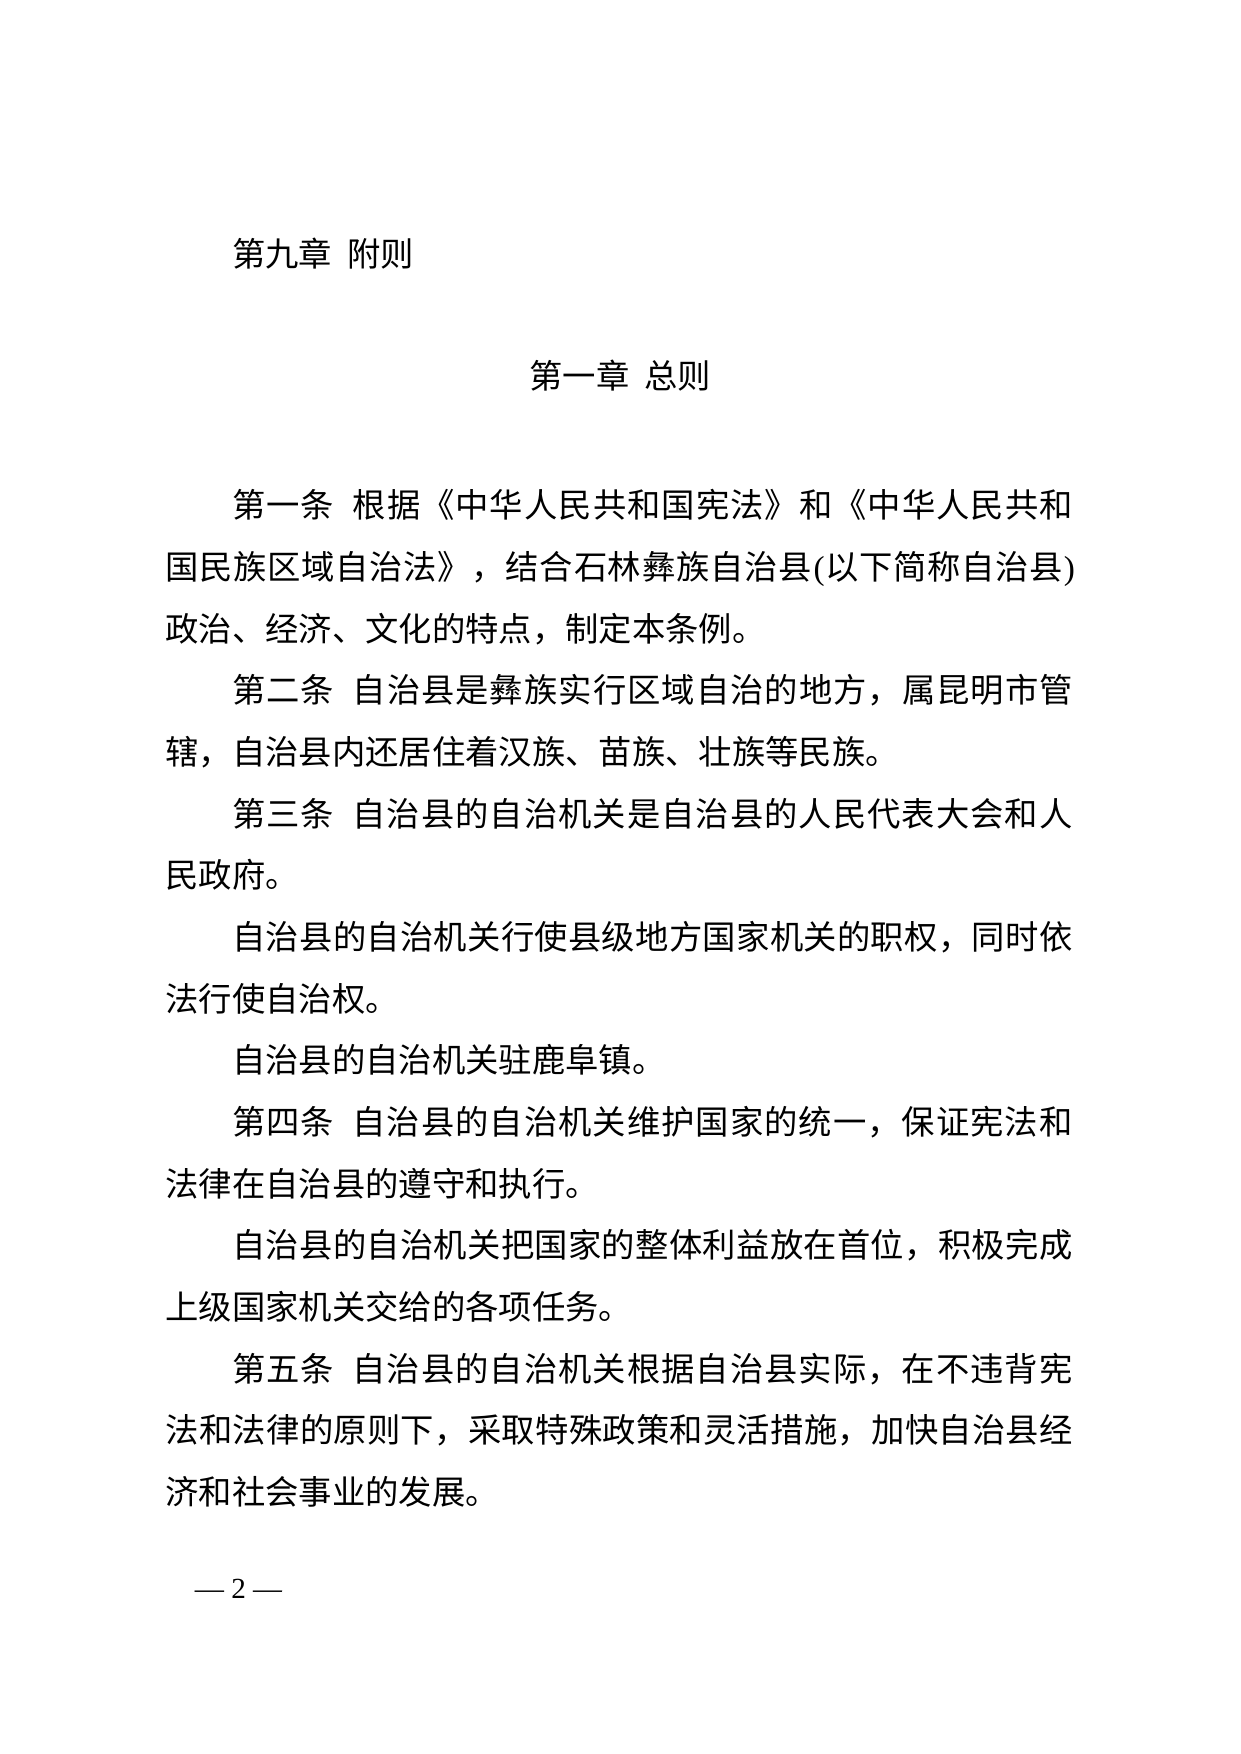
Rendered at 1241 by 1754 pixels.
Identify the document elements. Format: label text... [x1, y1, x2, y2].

text 第二条 自治县是彝族实行区域自治的地方，属昆明市管辖，自治县内还居住着汉族、苗族、壮族等民族。 [165, 654, 1075, 777]
text 自治县的自治机关驻鹿阜镇。 [165, 1024, 1075, 1085]
text 第四条 自治县的自治机关维护国家的统一，保证宪法和法律在自治县的遵守和执行。 [165, 1085, 1075, 1209]
text 第三条 自治县的自治机关是自治县的人民代表大会和人民政府。 [165, 777, 1075, 900]
text 第五条 自治县的自治机关根据自治县实际，在不违背宪法和法律的原则下，采取特殊政策和灵活措施，加快自治县经济和社会事业的发展。 [165, 1332, 1075, 1517]
text 自治县的自治机关把国家的整体利益放在首位，积极完成上级国家机关交给的各项任务。 [165, 1209, 1075, 1332]
text 第一条 根据《中华人民共和国宪法》和《中华人民共和国民族区域自治法》，结合石林彝族自治县(以下简称自治县)政治、经济、文化的特点，制定本条例。 [165, 469, 1075, 654]
text 第一章 总则 [165, 341, 1075, 407]
text 第九章 附则 [165, 217, 1075, 279]
text 自治县的自治机关行使县级地方国家机关的职权，同时依法行使自治权。 [165, 900, 1075, 1024]
